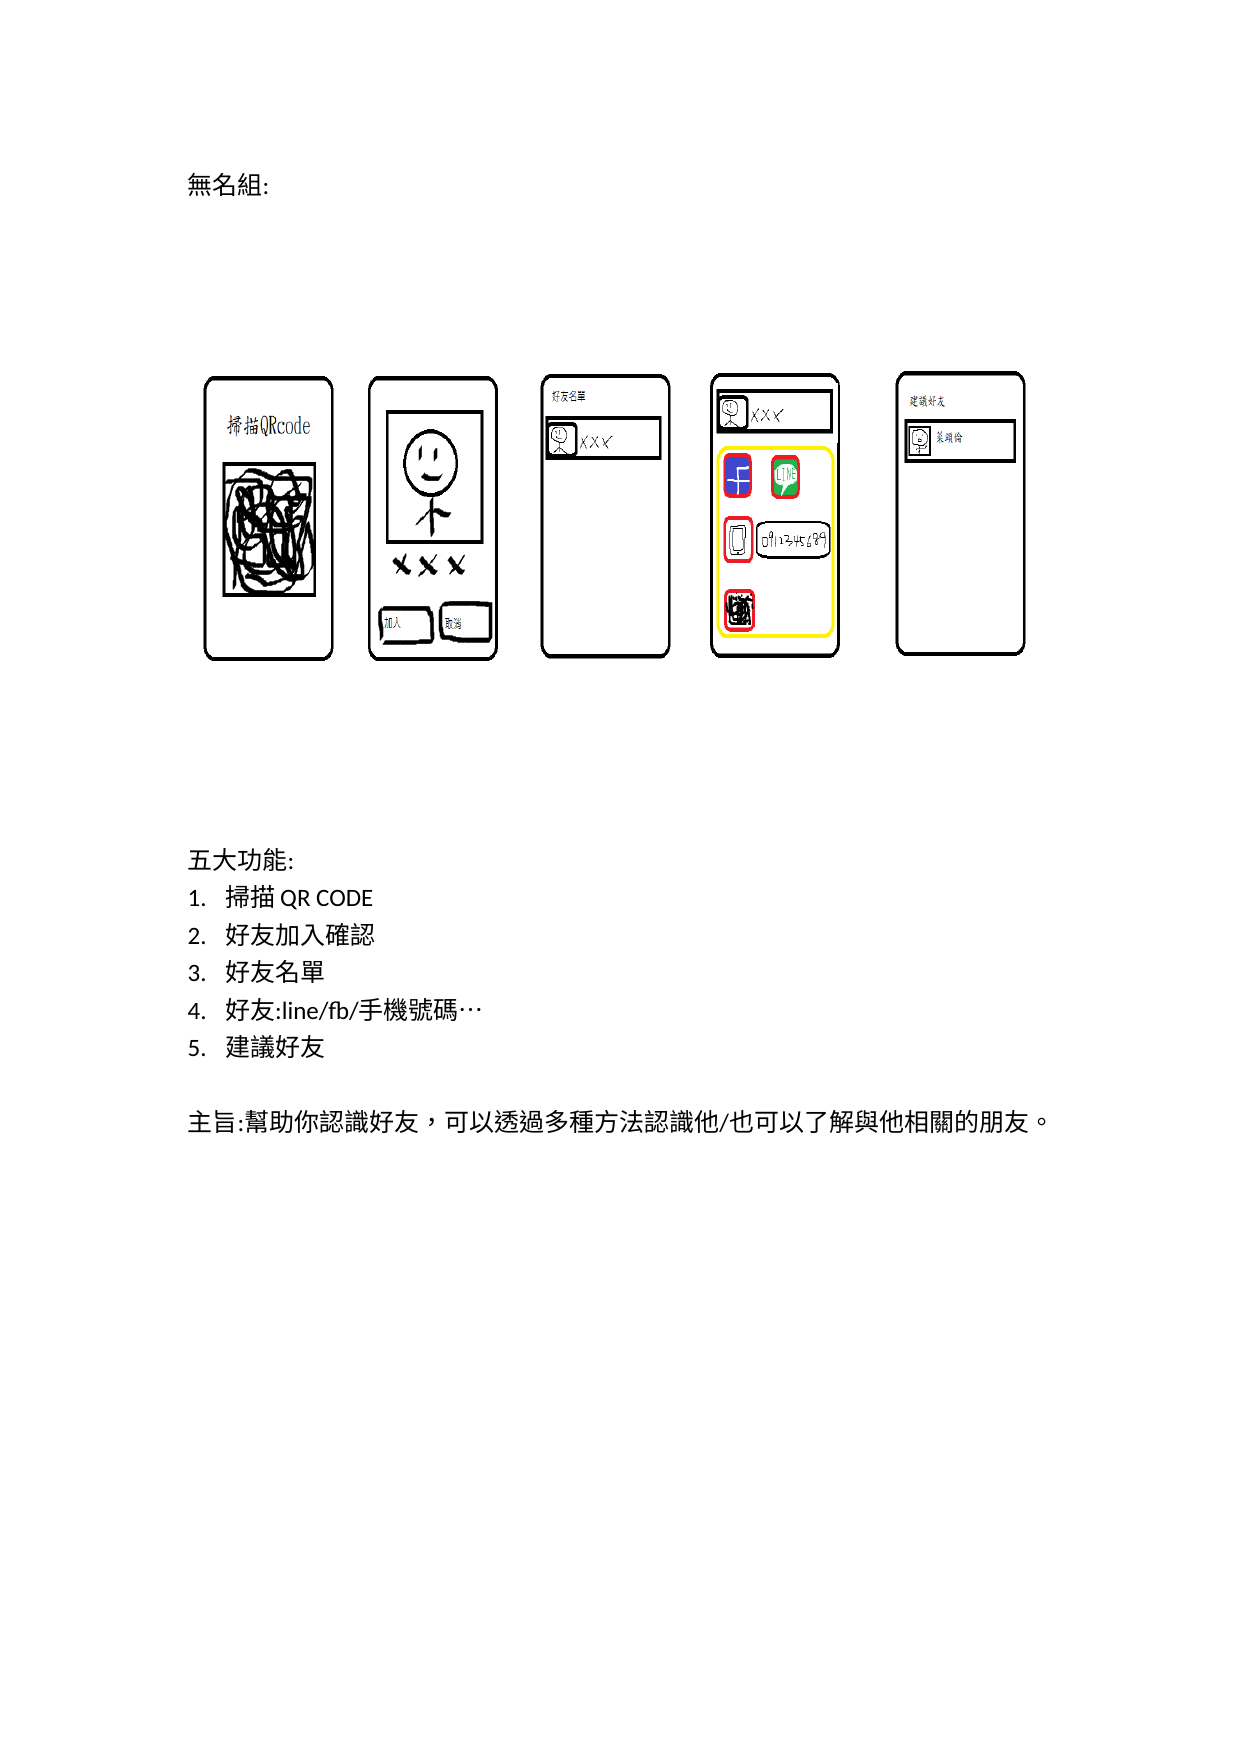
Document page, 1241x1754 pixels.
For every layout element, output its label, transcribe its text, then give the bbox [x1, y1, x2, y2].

list 建議好友 [187, 1027, 1053, 1064]
list 好友:line/fb/手機號碼… [187, 989, 1053, 1027]
list 好友名單 [187, 952, 1053, 989]
text 主旨:幫助你認識好友，可以透過多種方法認識他/也可以了解與他相關的朋友。 [187, 1102, 1053, 1139]
text 無名組: [187, 164, 1053, 202]
list 掃描QR CODE [187, 877, 1053, 914]
list 好友加入確認 [187, 914, 1053, 952]
picture [187, 239, 1114, 832]
text 五大功能: [187, 839, 1053, 877]
